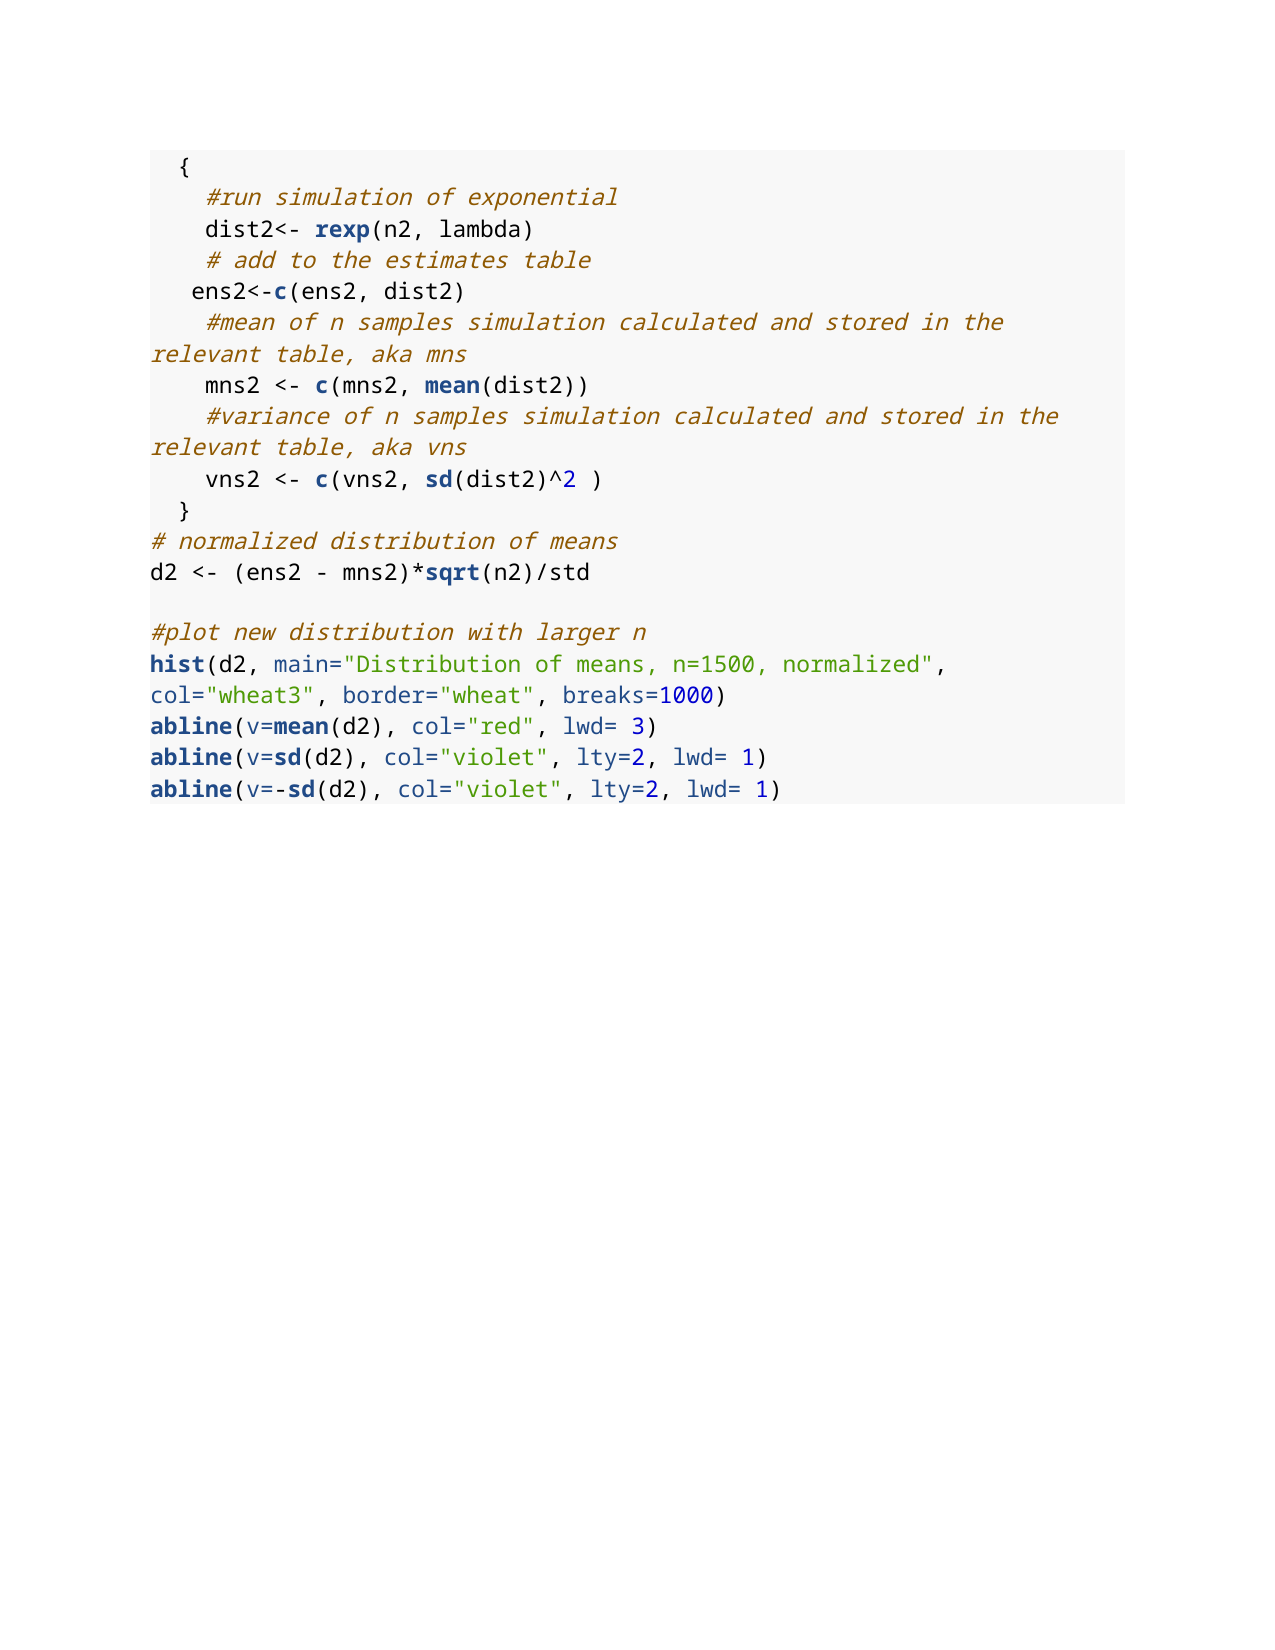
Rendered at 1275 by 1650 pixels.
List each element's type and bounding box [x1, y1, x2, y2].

text [150, 150, 1125, 804]
